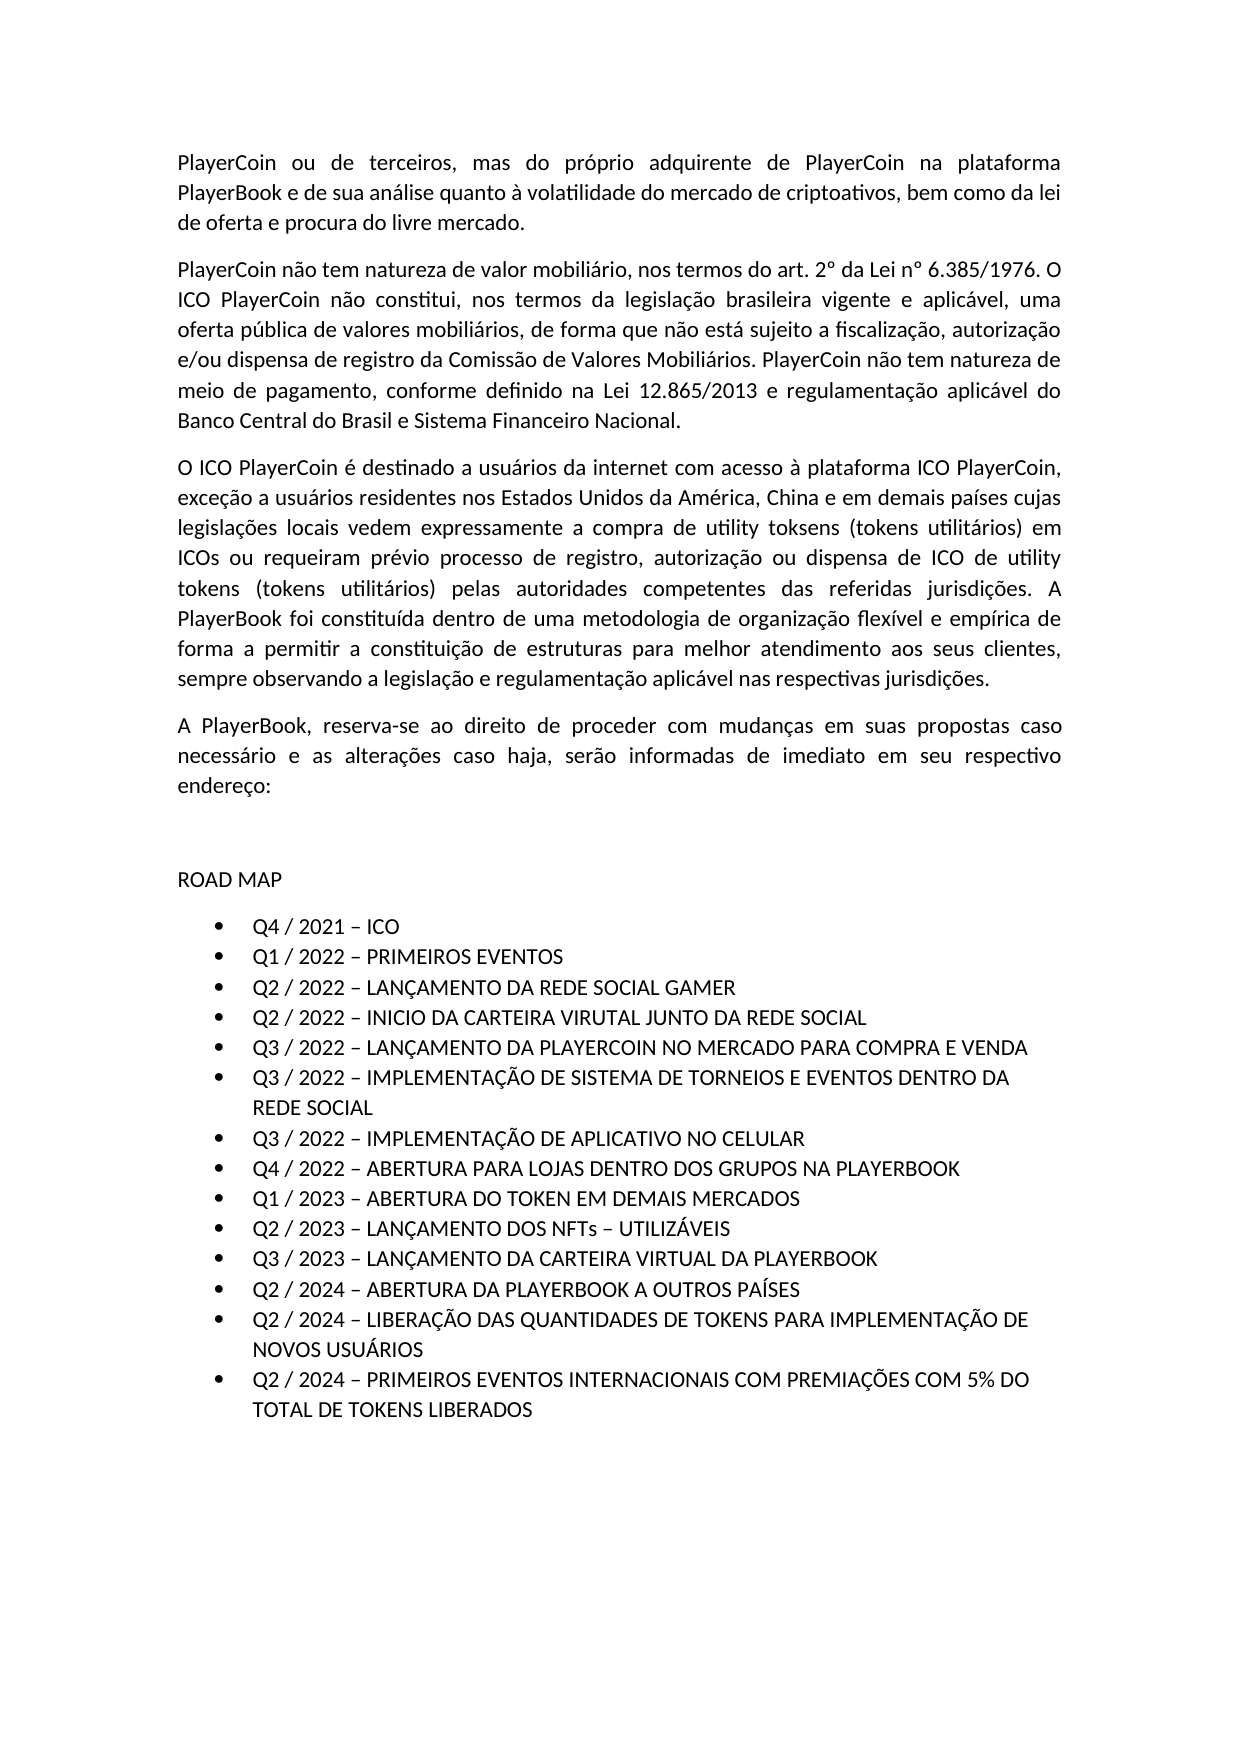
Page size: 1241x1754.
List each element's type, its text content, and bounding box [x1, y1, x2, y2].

list Q4 / 2021 – ICO [215, 912, 1063, 940]
list Q3 / 2022 – IMPLEMENTAÇÃO DE SISTEMA DE TORNEIOS E EVENTOS DENTRO DA REDE SOCIAL [215, 1063, 1063, 1121]
list Q4 / 2022 – ABERTURA PARA LOJAS DENTRO DOS GRUPOS NA PLAYERBOOK [215, 1154, 1063, 1182]
list Q3 / 2023 – LANÇAMENTO DA CARTEIRA VIRTUAL DA PLAYERBOOK [215, 1244, 1063, 1272]
text A PlayerBook, reserva-se ao direito de proceder com mudanças em suas propostas caso necessário e as alterações caso haja, serão informadas de imediato em seu respectivo endereço: [177, 711, 1063, 799]
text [177, 148, 1063, 236]
text ROAD MAP [177, 865, 1063, 893]
list Q3 / 2022 – LANÇAMENTO DA PLAYERCOIN NO MERCADO PARA COMPRA E VENDA [215, 1033, 1063, 1061]
list Q1 / 2022 – PRIMEIROS EVENTOS [215, 942, 1063, 970]
text O ICO PlayerCoin é destinado a usuários da internet com acesso à plataforma ICO PlayerCoin, exceção a usuários residentes nos Estados Unidos da América, China e em demais países cujas legislações locais vedem expressamente a compra de utility toksens (tokens utilitários) em ICOs ou requeiram prévio processo de registro, autorização ou dispensa de ICO de utility tokens (tokens utilitários) pelas autoridades competentes das referidas jurisdições. A PlayerBook foi constituída dentro de uma metodologia de organização flexível e empírica de forma a permitir a constituição de estruturas para melhor atendimento aos seus clientes, sempre observando a legislação e regulamentação aplicável nas respectivas jurisdições. [177, 453, 1063, 692]
list Q3 / 2022 – IMPLEMENTAÇÃO DE APLICATIVO NO CELULAR [215, 1124, 1063, 1152]
list Q1 / 2023 – ABERTURA DO TOKEN EM DEMAIS MERCADOS [215, 1184, 1063, 1212]
list Q2 / 2024 – PRIMEIROS EVENTOS INTERNACIONAIS COM PREMIAÇÕES COM 5% DO TOTAL DE TOKENS LIBERADOS [215, 1365, 1063, 1423]
list Q2 / 2024 – ABERTURA DA PLAYERBOOK A OUTROS PAÍSES [215, 1275, 1063, 1303]
list Q2 / 2024 – LIBERAÇÃO DAS QUANTIDADES DE TOKENS PARA IMPLEMENTAÇÃO DE NOVOS USUÁRIOS [215, 1305, 1063, 1363]
text PlayerCoin não tem natureza de valor mobiliário, nos termos do art. 2º da Lei nº 6.385/1976. O ICO PlayerCoin não constitui, nos termos da legislação brasileira vigente e aplicável, uma oferta pública de valores mobiliários, de forma que não está sujeito a fiscalização, autorização e/ou dispensa de registro da Comissão de Valores Mobiliários. PlayerCoin não tem natureza de meio de pagamento, conforme definido na Lei 12.865/2013 e regulamentação aplicável do Banco Central do Brasil e Sistema Financeiro Nacional. [177, 255, 1063, 434]
list Q2 / 2022 – LANÇAMENTO DA REDE SOCIAL GAMER [215, 973, 1063, 1001]
list Q2 / 2023 – LANÇAMENTO DOS NFTs – UTILIZÁVEIS [215, 1214, 1063, 1242]
list Q2 / 2022 – INICIO DA CARTEIRA VIRUTAL JUNTO DA REDE SOCIAL [215, 1003, 1063, 1031]
